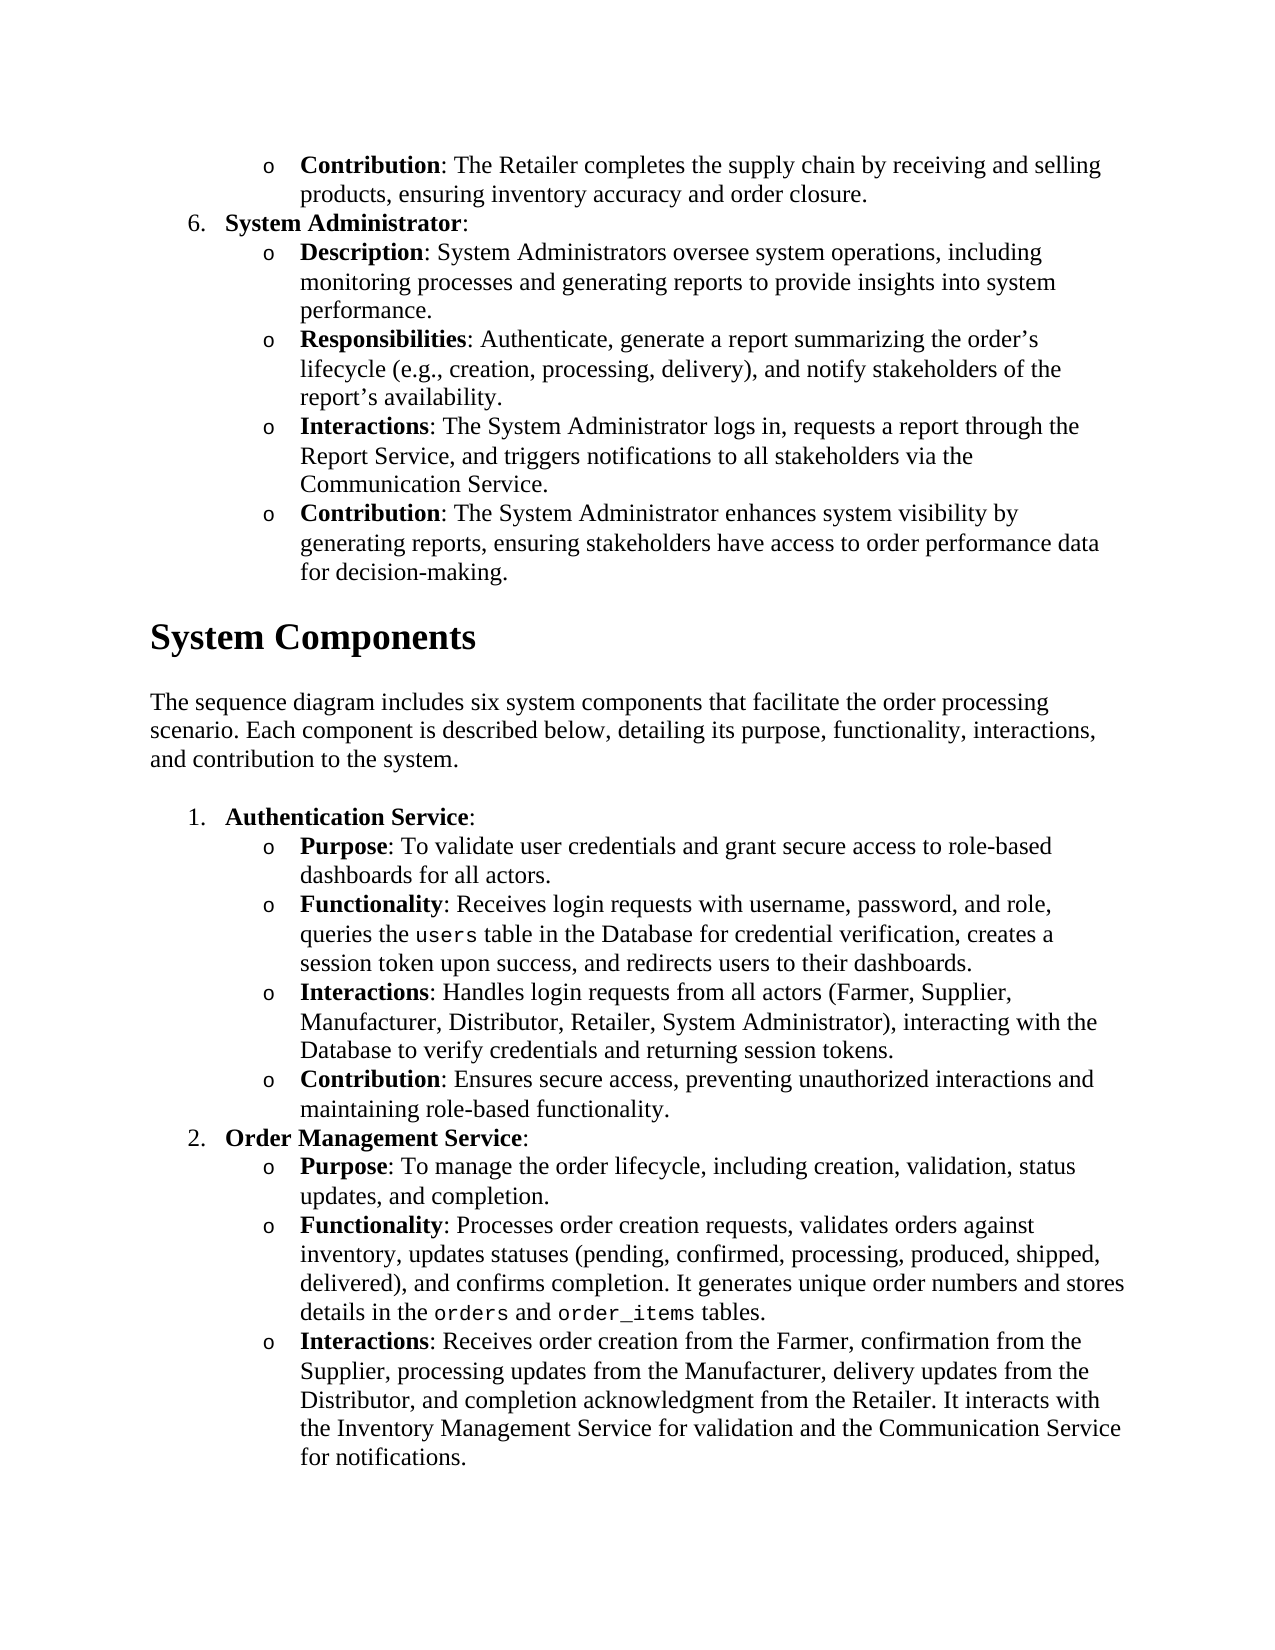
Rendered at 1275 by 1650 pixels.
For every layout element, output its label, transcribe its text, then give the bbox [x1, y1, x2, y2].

list Functionality: Processes order creation requests, validates orders against inventory, updates statuses (pending, confirmed, processing, produced, shipped, delivered), and confirms completion. It generates unique order numbers and stores details in the orders and order_items tables. [262, 1210, 1125, 1326]
list Description: System Administrators oversee system operations, including monitoring processes and generating reports to provide insights into system performance. [262, 237, 1125, 324]
list Interactions: Receives order creation from the Farmer, confirmation from the Supplier, processing updates from the Manufacturer, delivery updates from the Distributor, and completion acknowledgment from the Retailer. It interacts with the Inventory Management Service for validation and the Communication Service for notifications. [262, 1326, 1125, 1471]
list Interactions: Handles login requests from all actors (Farmer, Supplier, Manufacturer, Distributor, Retailer, System Administrator), interacting with the Database to verify credentials and returning session tokens. [262, 977, 1125, 1064]
list Purpose: To manage the order lifecycle, including creation, validation, status updates, and completion. [262, 1151, 1125, 1210]
list Responsibilities: Authenticate, generate a report summarizing the order’s lifecycle (e.g., creation, processing, delivery), and notify stakeholders of the report’s availability. [262, 324, 1125, 411]
list Order Management Service: [187, 1123, 1125, 1151]
list Contribution: The System Administrator enhances system visibility by generating reports, ensuring stakeholders have access to order performance data for decision-making. [262, 498, 1125, 585]
text System Components [150, 614, 1125, 658]
list System Administrator: [187, 208, 1125, 237]
list Purpose: To validate user credentials and grant secure access to role-based dashboards for all actors. [262, 831, 1125, 889]
list Functionality: Receives login requests with username, password, and role, queries the users table in the Database for credential verification, creates a session token upon success, and redirects users to their dashboards. [262, 889, 1125, 977]
list Contribution: The Retailer completes the supply chain by receiving and selling products, ensuring inventory accuracy and order closure. [262, 150, 1125, 208]
list Contribution: Ensures secure access, preventing unauthorized interactions and maintaining role-based functionality. [262, 1064, 1125, 1123]
list Authentication Service: [187, 802, 1125, 831]
text The sequence diagram includes six system components that facilitate the order processing scenario. Each component is described below, detailing its purpose, functionality, interactions, and contribution to the system. [150, 687, 1125, 773]
list Interactions: The System Administrator logs in, requests a report through the Report Service, and triggers notifications to all stakeholders via the Communication Service. [262, 411, 1125, 498]
